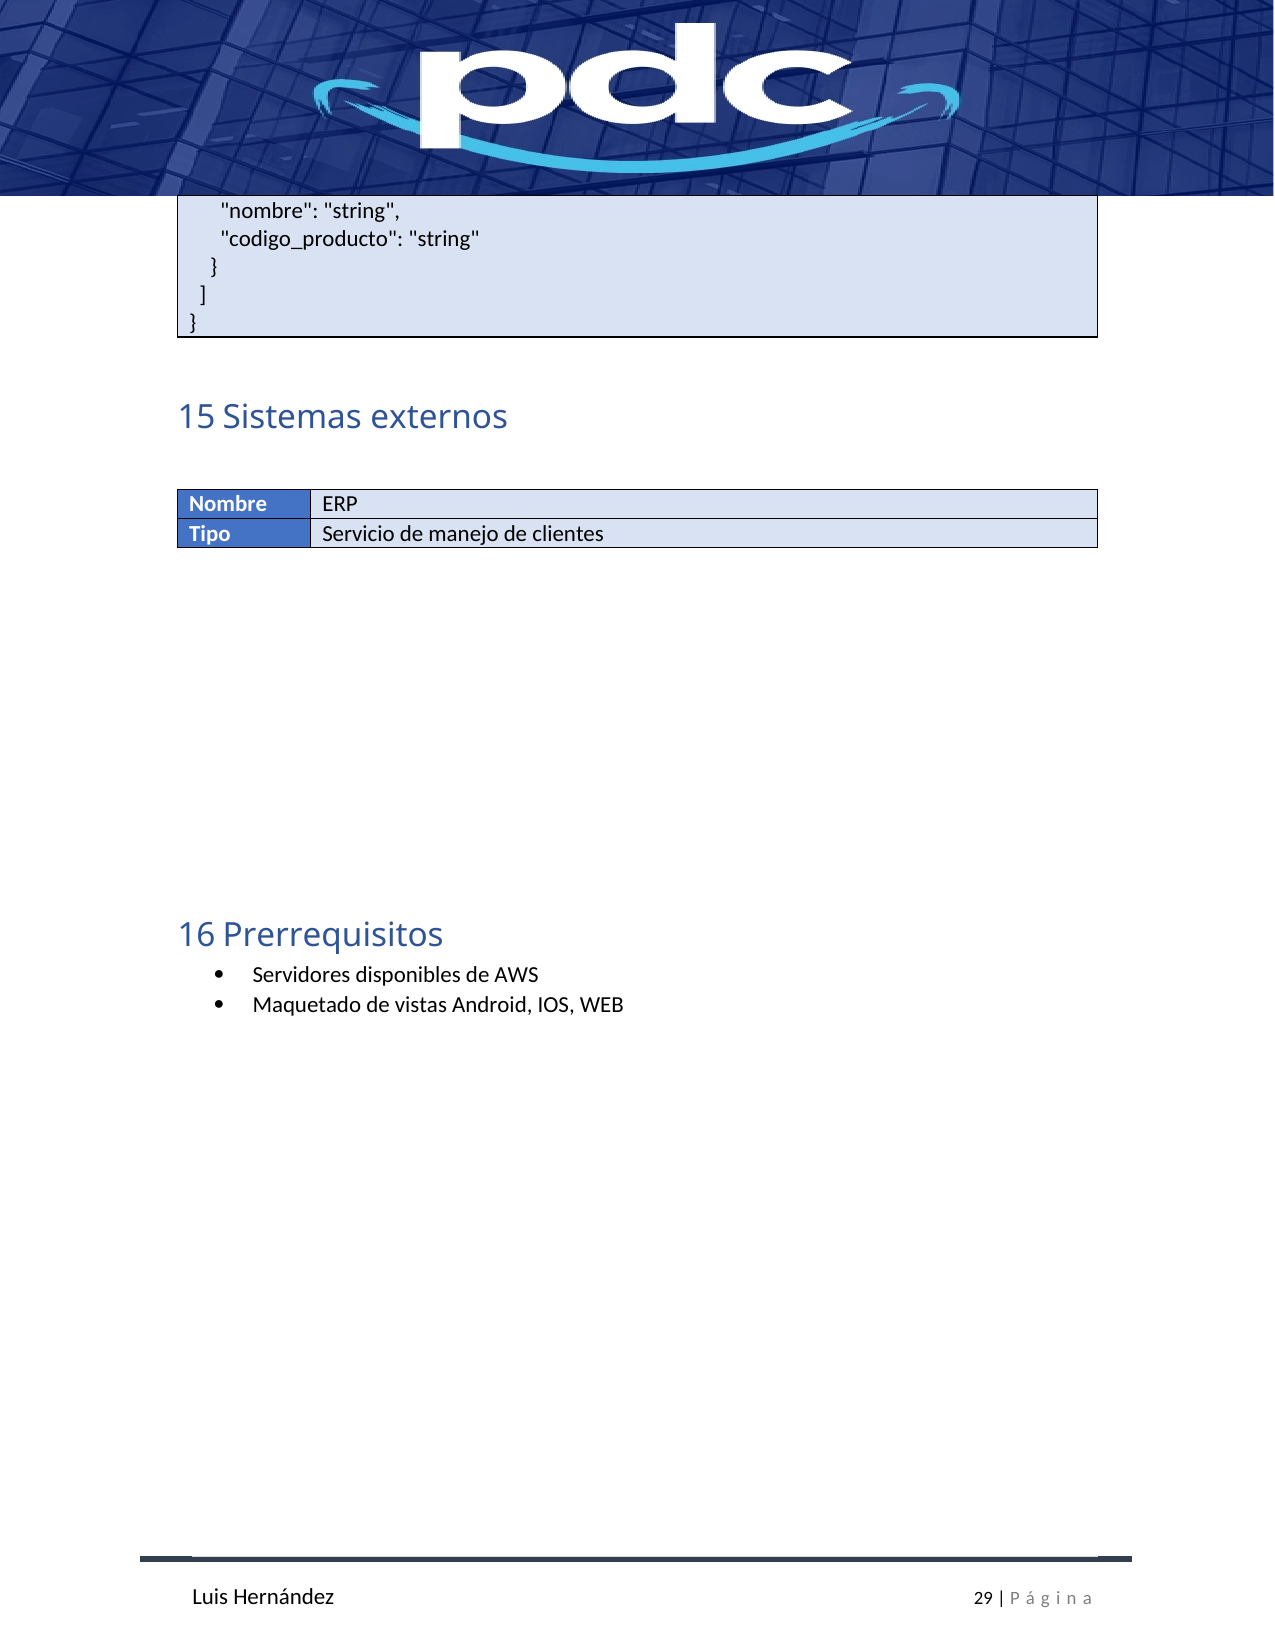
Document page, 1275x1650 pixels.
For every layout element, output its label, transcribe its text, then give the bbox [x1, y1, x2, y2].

table_cell Servicio de manejo de clientes [311, 519, 1097, 547]
picture [0, 0, 1274, 196]
subtitle Prerrequisitos [177, 911, 1098, 957]
table_cell Tipo [178, 519, 310, 547]
table_header Nombre [178, 490, 310, 518]
list Maquetado de vistas Android, IOS, WEB [215, 990, 1098, 1018]
table_header ERP [311, 490, 1097, 518]
table_cell { "productos": [ { "nombre": "string", "codigo_producto": "string" } ] } [178, 196, 1097, 336]
list Servidores disponibles de AWS [215, 960, 1098, 988]
subtitle Sistemas externos [177, 393, 1098, 438]
